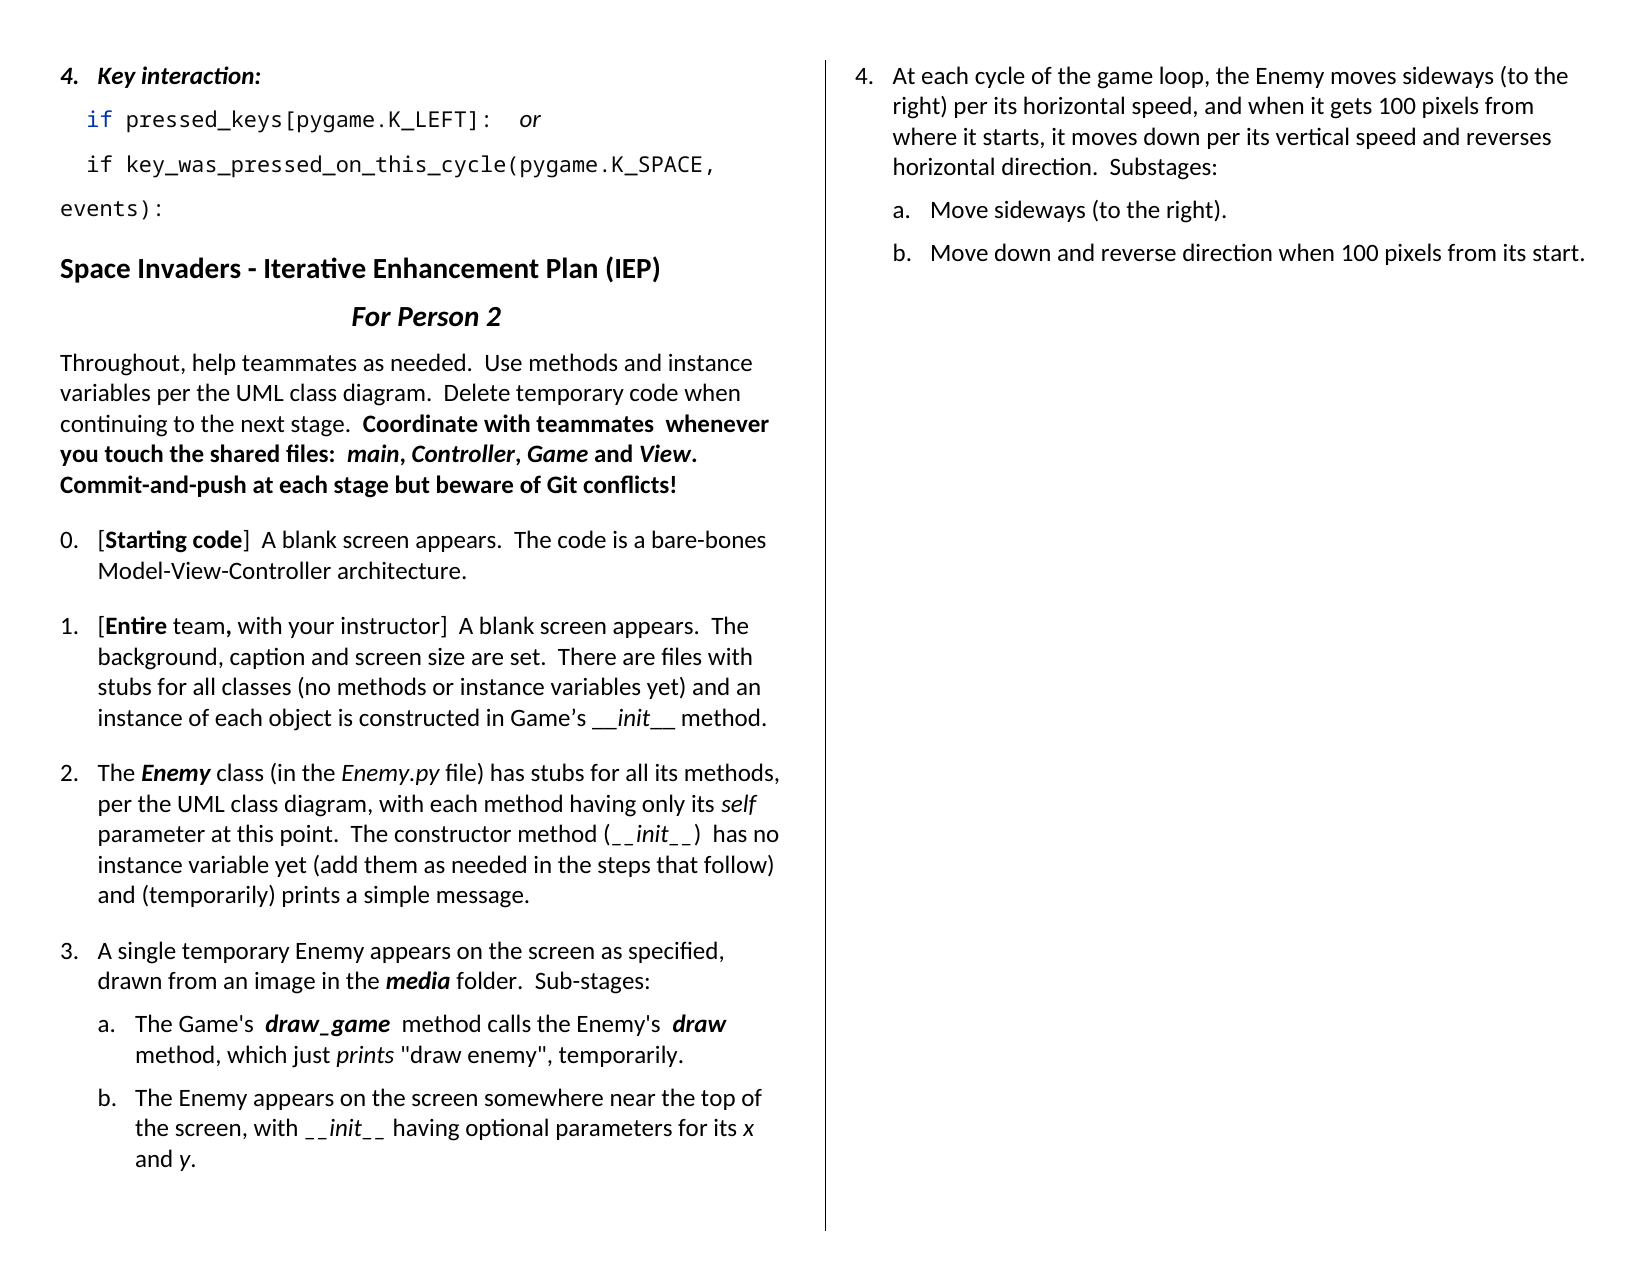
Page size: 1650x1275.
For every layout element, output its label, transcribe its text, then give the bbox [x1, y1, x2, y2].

list [Entire team, with your instructor] A blank screen appears. The background, caption and screen size are set. There are files with stubs for all classes (no methods or instance variables yet) and an instance of each object is constructed in Game’s __init__ method. [60, 610, 795, 732]
text Space Invaders - Iterative Enhancement Plan (IEP) [60, 250, 795, 286]
list The Enemy class (in the Enemy.py file) has stubs for all its methods, per the UML class diagram, with each method having only its self parameter at this point. The constructor method (__init__) has no instance variable yet (add them as needed in the steps that follow) and (temporarily) prints a simple message. [60, 757, 795, 910]
list The Enemy appears on the screen somewhere near the top of the screen, with __init__ having optional parameters for its x and y. [97, 1082, 795, 1174]
list Move sideways (to the right). [892, 194, 1590, 225]
list [Starting code] A blank screen appears. The code is a bare-bones Model-View-Controller architecture. [60, 524, 795, 585]
list Key interaction: [60, 60, 795, 91]
text Throughout, help teammates as needed. Use methods and instance variables per the UML class diagram. Delete temporary code when continuing to the next stage. Coordinate with teammates whenever you touch the shared files: main, Controller, Game and View. Commit-and-push at each stage but beware of Git conflicts! [60, 347, 795, 499]
list Move down and reverse direction when 100 pixels from its start. [892, 238, 1590, 268]
text For Person 2 [60, 298, 795, 334]
list The Game's draw_game method calls the Enemy's draw method, which just prints "draw enemy", temporarily. [97, 1008, 795, 1069]
text if pressed_keys[pygame.K_LEFT]: or if key_was_pressed_on_this_cycle(pygame.K_SPACE, events): [60, 103, 795, 223]
list At each cycle of the game loop, the Enemy moves sideways (to the right) per its horizontal speed, and when it gets 100 pixels from where it starts, it moves down per its vertical speed and reverses horizontal direction. Substages: [855, 60, 1590, 182]
list A single temporary Enemy appears on the screen as specified, drawn from an image in the media folder. Sub-stages: [60, 935, 795, 996]
